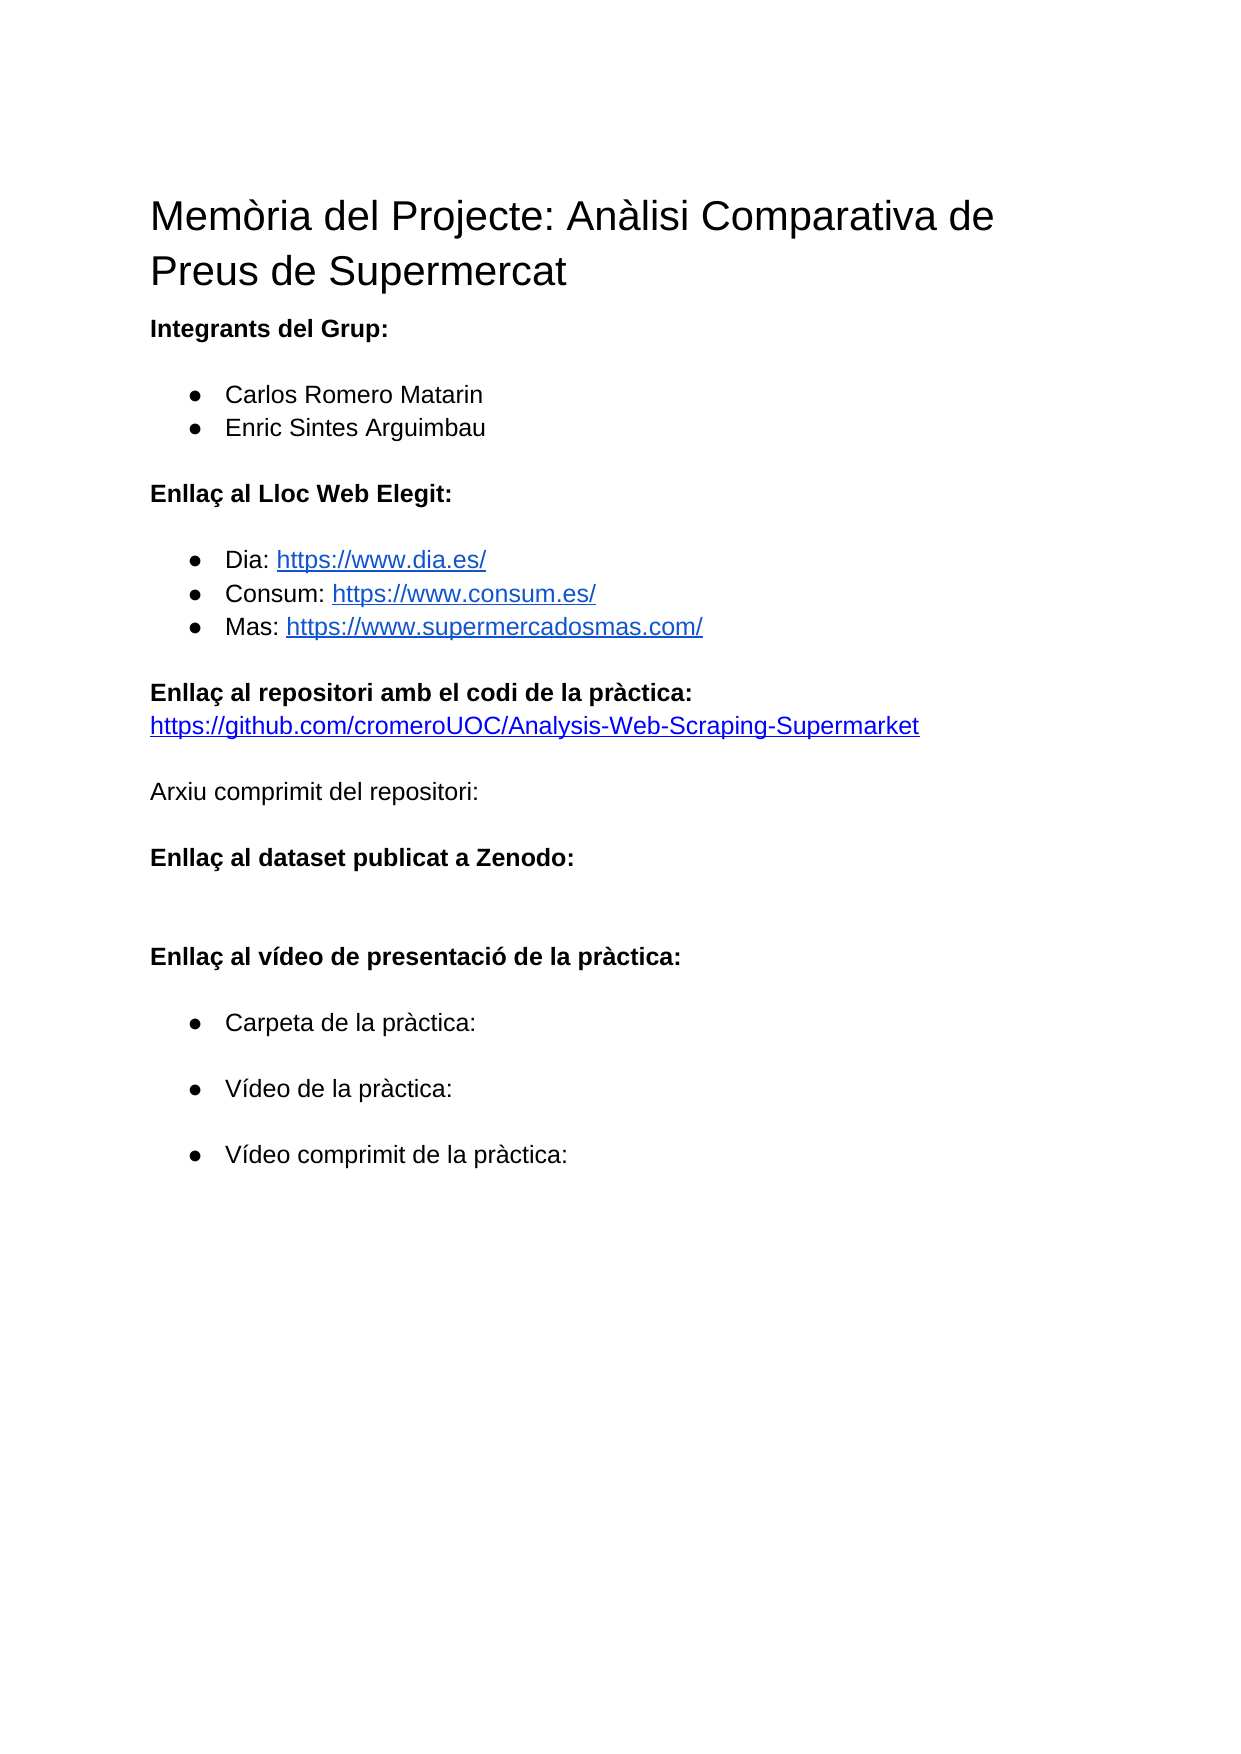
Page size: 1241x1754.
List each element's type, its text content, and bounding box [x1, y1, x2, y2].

list Vídeo de la pràctica: [187, 1074, 1090, 1103]
text Enllaç al dataset publicat a Zenodo: [150, 843, 1090, 871]
list Enric Sintes Arguimbau [187, 413, 1090, 442]
text Enllaç al Lloc Web Elegit: [150, 479, 1090, 508]
text Enllaç al repositori amb el codi de la pràctica: [150, 678, 1090, 706]
subtitle Memòria del Projecte: Anàlisi Comparativa de Preus de Supermercat [150, 192, 1090, 295]
list Carpeta de la pràctica: [187, 1008, 1090, 1037]
list Consum: https://www.consum.es/ [187, 578, 1090, 607]
text Enllaç al vídeo de presentació de la pràctica: [150, 942, 1090, 971]
list Vídeo comprimit de la pràctica: [187, 1140, 1090, 1169]
list Dia: https://www.dia.es/ [187, 546, 1090, 574]
list Carlos Romero Matarin [187, 380, 1090, 409]
list Mas: https://www.supermercadosmas.com/ [187, 612, 1090, 640]
text https://github.com/cromeroUOC/Analysis-Web-Scraping-Supermarket [150, 711, 1090, 739]
text Integrants del Grup: [150, 314, 1090, 343]
text Arxiu comprimit del repositori: [150, 777, 1090, 805]
